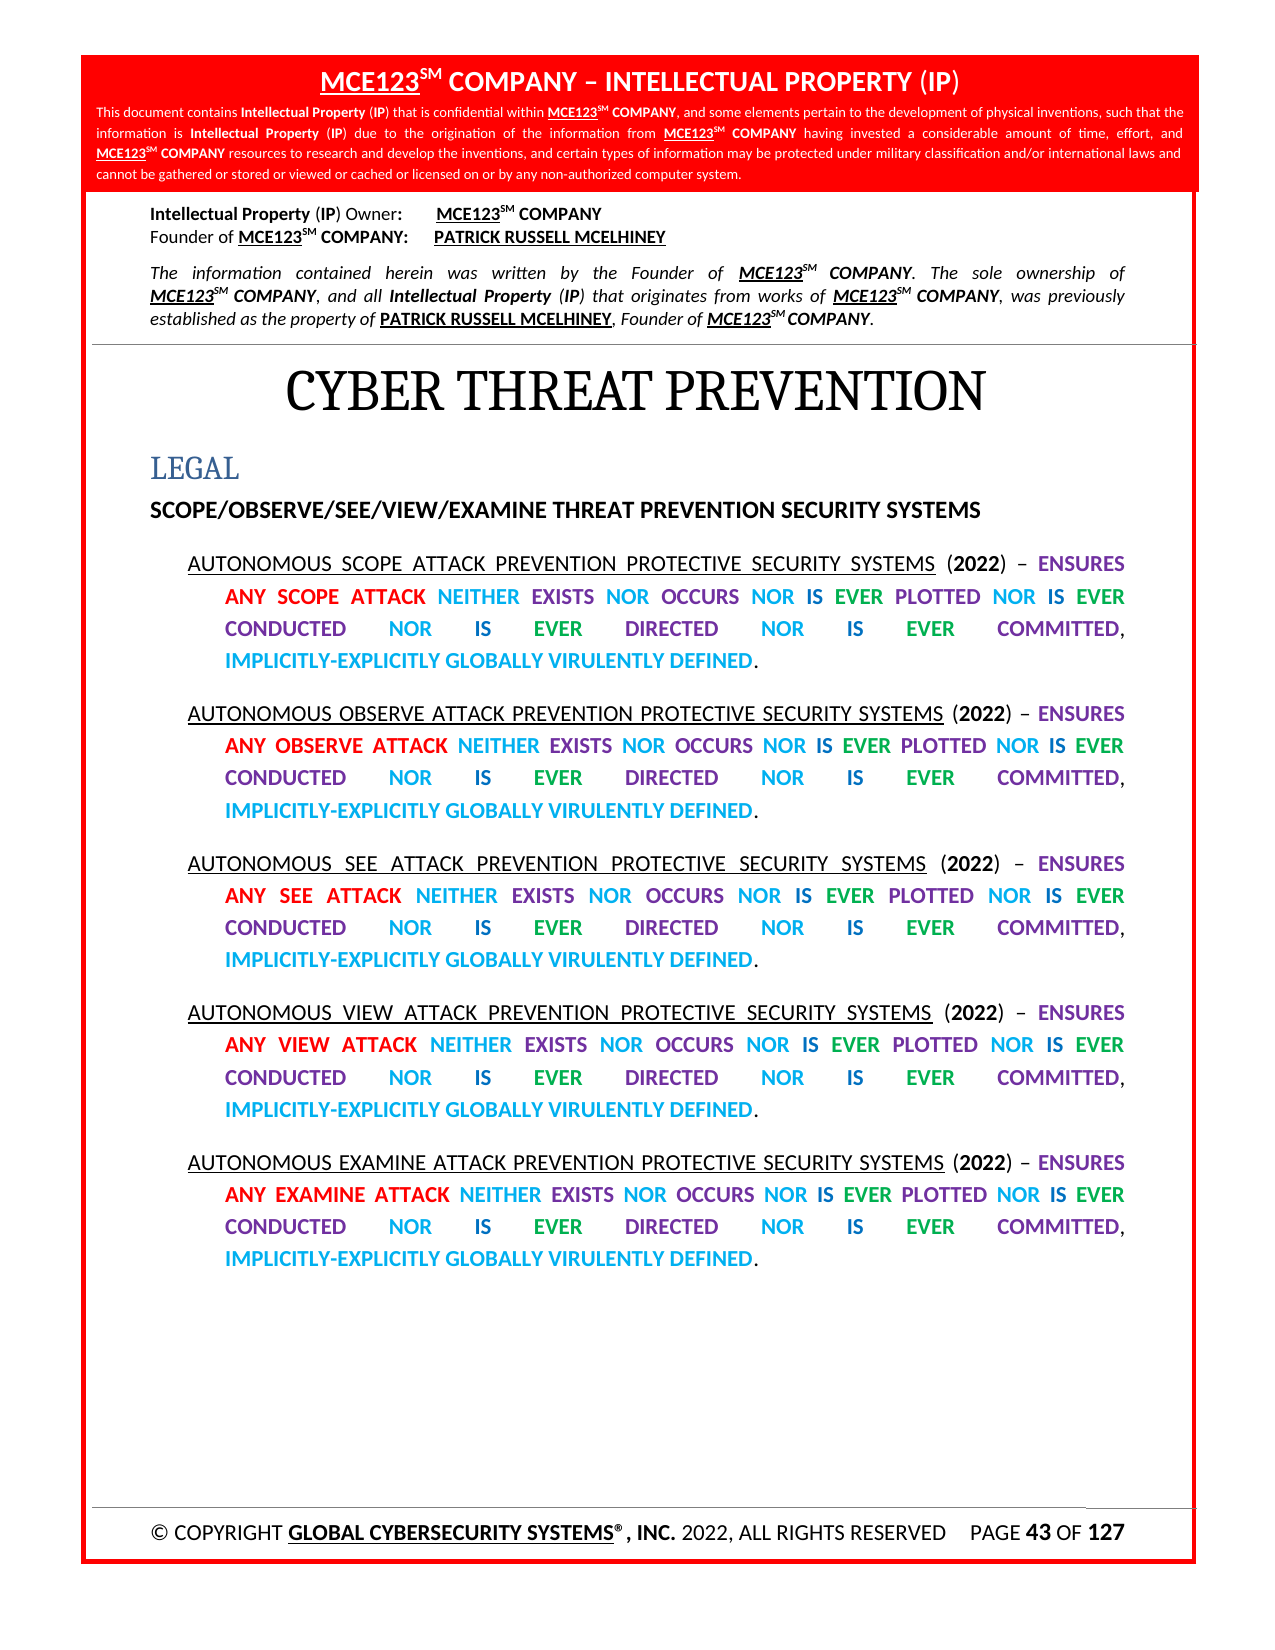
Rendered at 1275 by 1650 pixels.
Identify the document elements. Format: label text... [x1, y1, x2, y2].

text AUTONOMOUS SCOPE ATTACK PREVENTION PROTECTIVE SECURITY SYSTEMS (2022) – ENSURES ANY SCOPE ATTACK NEITHER EXISTS NOR OCCURS NOR IS EVER PLOTTED NOR IS EVER CONDUCTED NOR IS EVER DIRECTED NOR IS EVER COMMITTED, IMPLICITLY-EXPLICITLY GLOBALLY VIRULENTLY DEFINED. [187, 549, 1125, 674]
text AUTONOMOUS SEE ATTACK PREVENTION PROTECTIVE SECURITY SYSTEMS (2022) – ENSURES ANY SEE ATTACK NEITHER EXISTS NOR OCCURS NOR IS EVER PLOTTED NOR IS EVER CONDUCTED NOR IS EVER DIRECTED NOR IS EVER COMMITTED, IMPLICITLY-EXPLICITLY GLOBALLY VIRULENTLY DEFINED. [187, 849, 1125, 973]
subtitle LEGAL [150, 450, 1125, 488]
text AUTONOMOUS EXAMINE ATTACK PREVENTION PROTECTIVE SECURITY SYSTEMS (2022) – ENSURES ANY EXAMINE ATTACK NEITHER EXISTS NOR OCCURS NOR IS EVER PLOTTED NOR IS EVER CONDUCTED NOR IS EVER DIRECTED NOR IS EVER COMMITTED, IMPLICITLY-EXPLICITLY GLOBALLY VIRULENTLY DEFINED. [187, 1148, 1125, 1272]
text SCOPE/OBSERVE/SEE/VIEW/EXAMINE THREAT PREVENTION SECURITY SYSTEMS [150, 494, 1125, 524]
title CYBER THREAT PREVENTION [150, 358, 1125, 425]
text AUTONOMOUS VIEW ATTACK PREVENTION PROTECTIVE SECURITY SYSTEMS (2022) – ENSURES ANY VIEW ATTACK NEITHER EXISTS NOR OCCURS NOR IS EVER PLOTTED NOR IS EVER CONDUCTED NOR IS EVER DIRECTED NOR IS EVER COMMITTED, IMPLICITLY-EXPLICITLY GLOBALLY VIRULENTLY DEFINED. [187, 998, 1125, 1123]
text AUTONOMOUS OBSERVE ATTACK PREVENTION PROTECTIVE SECURITY SYSTEMS (2022) – ENSURES ANY OBSERVE ATTACK NEITHER EXISTS NOR OCCURS NOR IS EVER PLOTTED NOR IS EVER CONDUCTED NOR IS EVER DIRECTED NOR IS EVER COMMITTED, IMPLICITLY-EXPLICITLY GLOBALLY VIRULENTLY DEFINED. [187, 699, 1125, 824]
